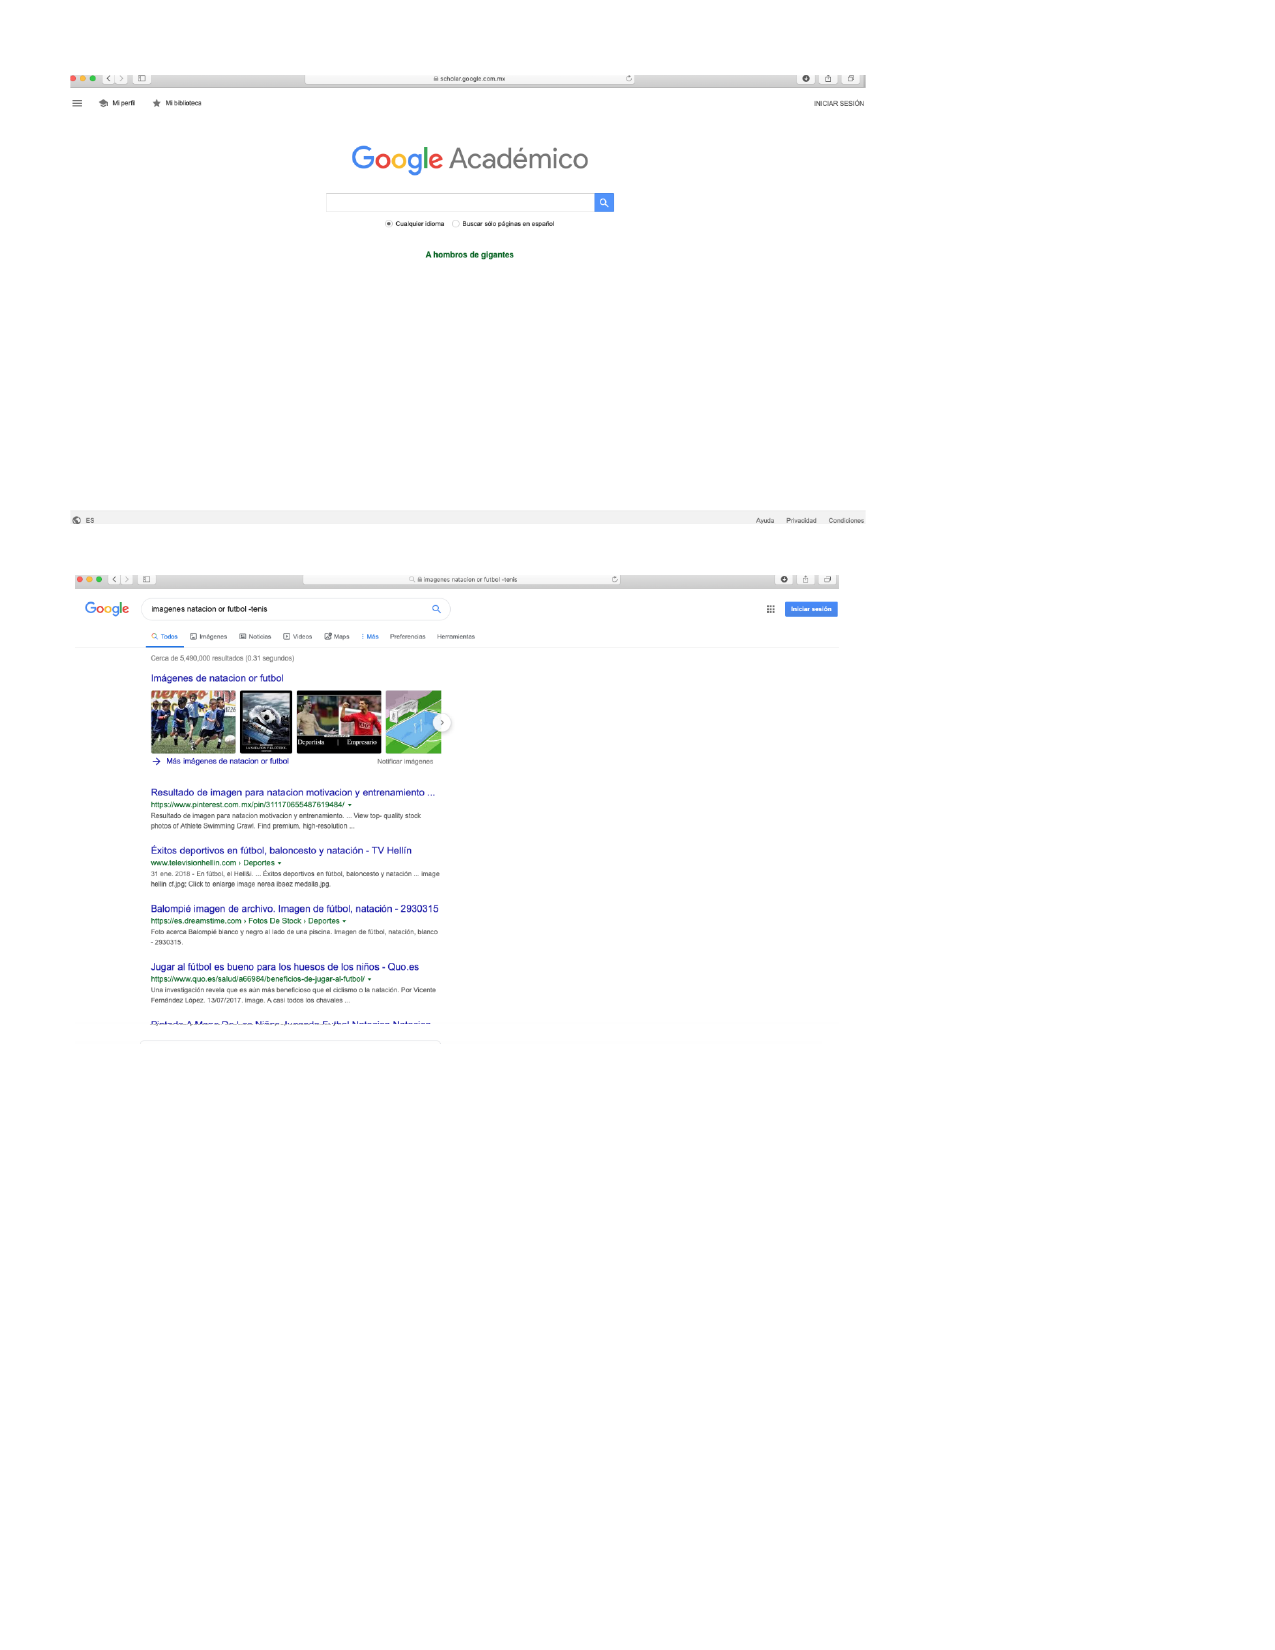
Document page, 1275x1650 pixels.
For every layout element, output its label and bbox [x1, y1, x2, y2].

picture [75, 575, 839, 1044]
picture [70, 75, 866, 524]
